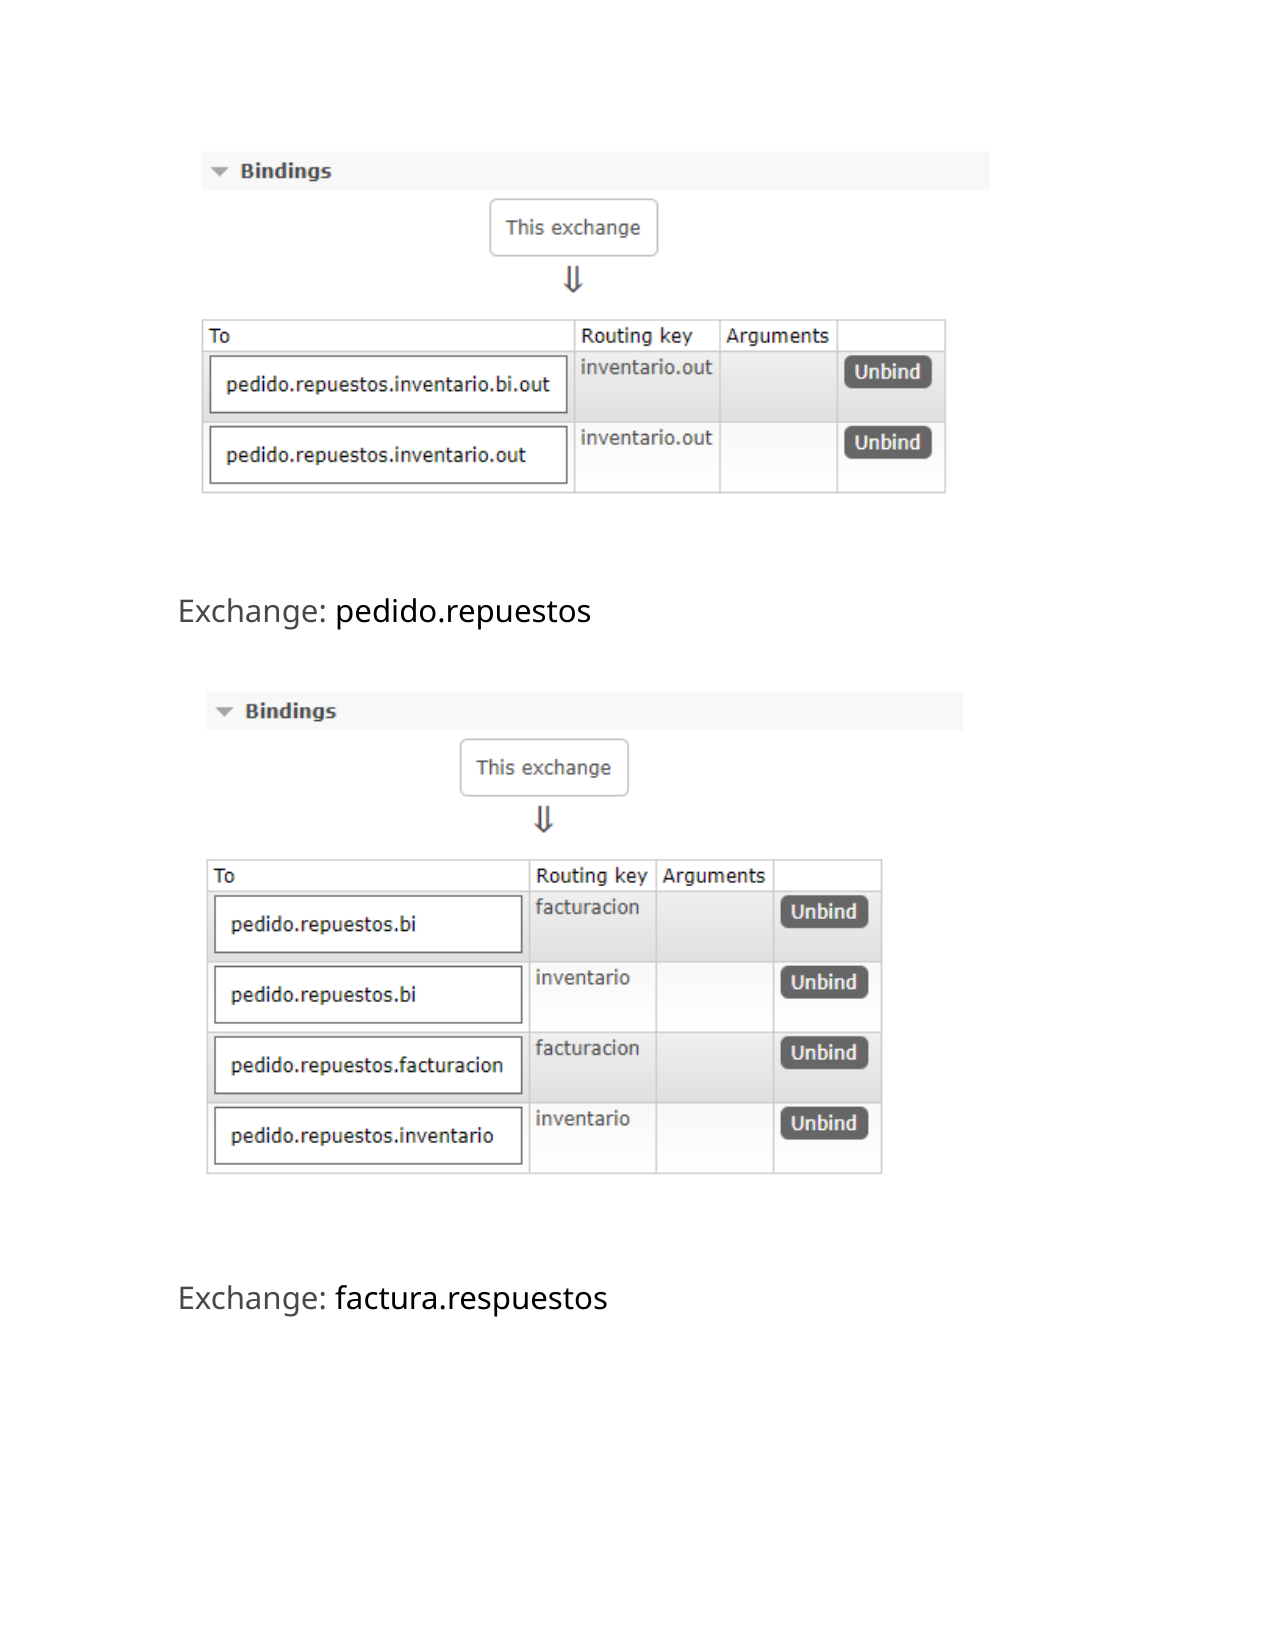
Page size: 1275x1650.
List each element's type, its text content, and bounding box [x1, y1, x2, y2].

picture [177, 684, 964, 1190]
subtitle Exchange: factura.respuestos [177, 1276, 1098, 1318]
picture [177, 147, 990, 514]
text Exchange: pedido.repuestos [177, 547, 1098, 632]
